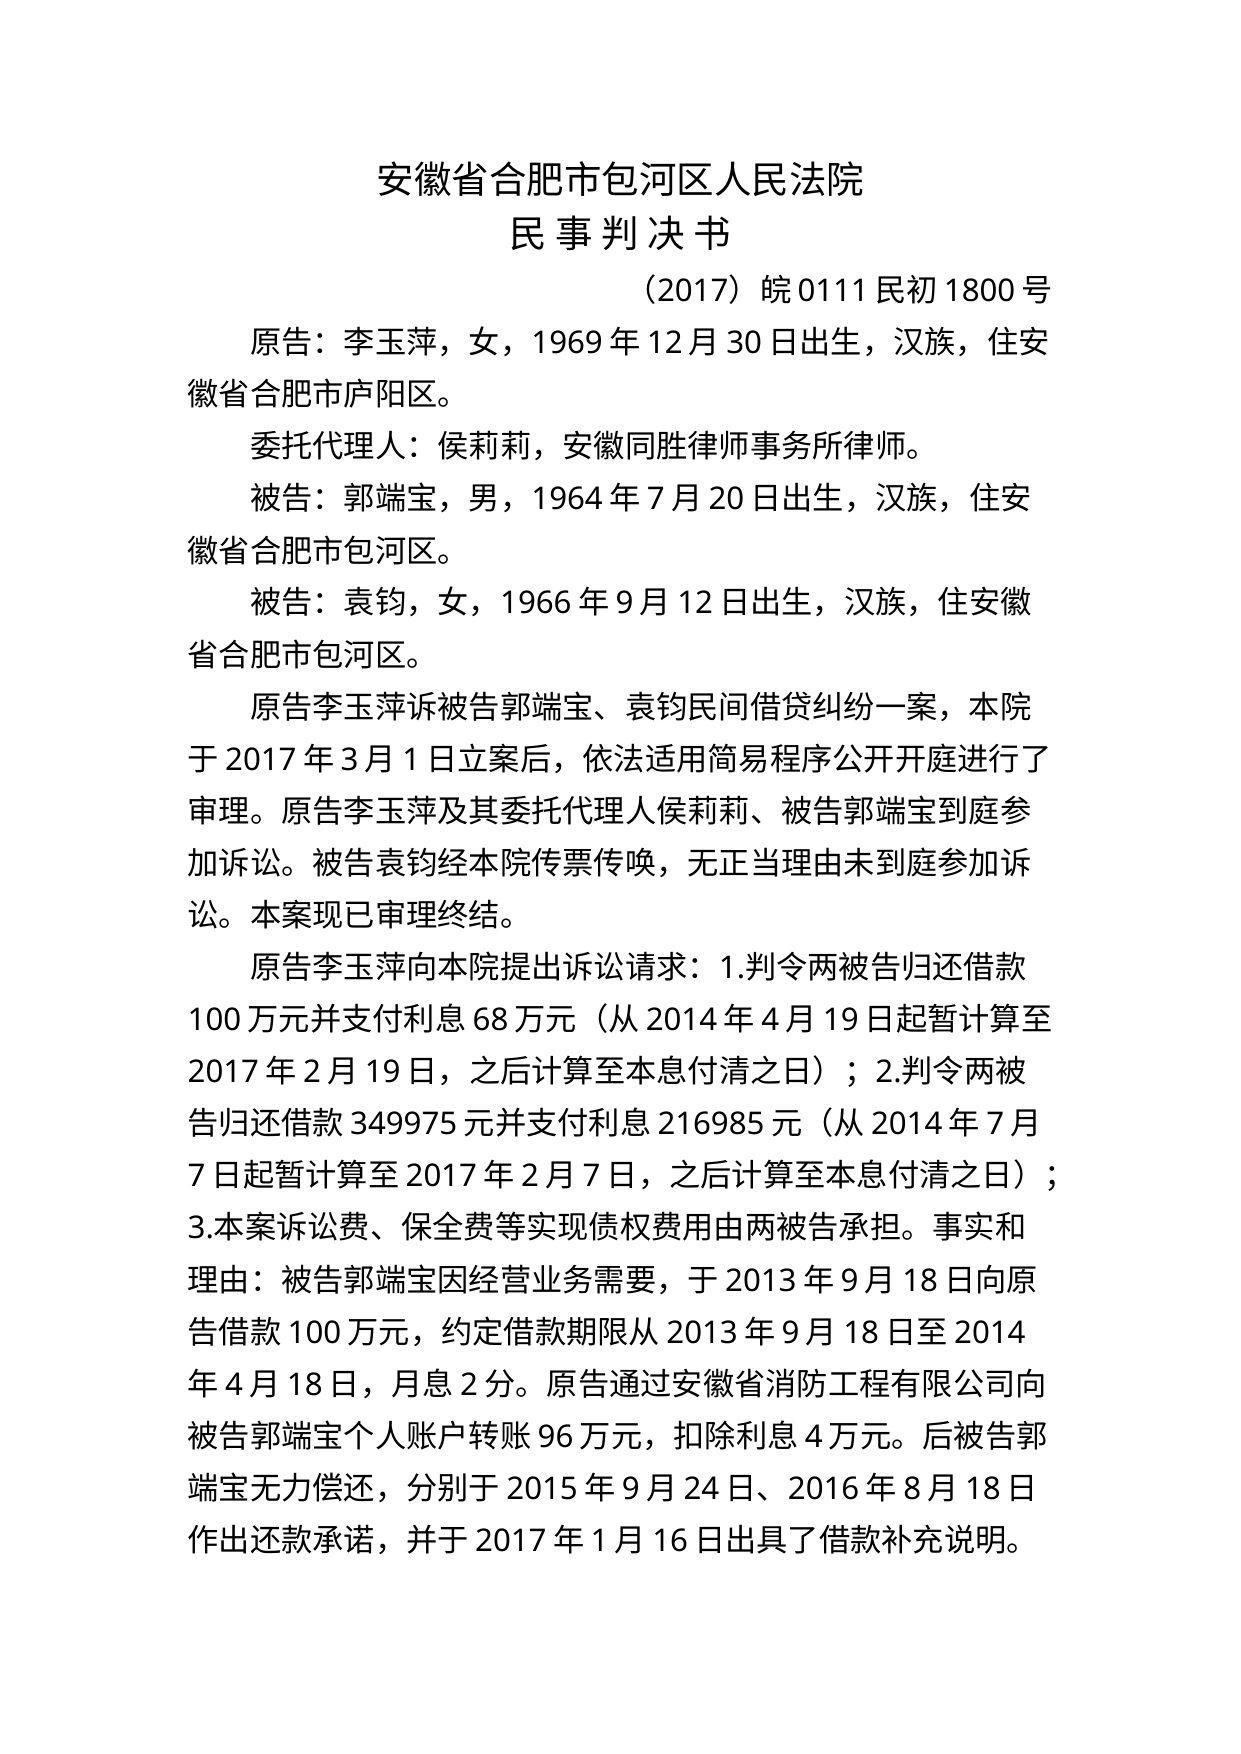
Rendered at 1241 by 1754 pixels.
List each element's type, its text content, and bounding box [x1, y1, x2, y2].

text 原告李玉萍诉被告郭端宝、袁钧民间借贷纠纷一案，本院于2017年3月1日立案后，依法适用简易程序公开开庭进行了审理。原告李玉萍及其委托代理人侯莉莉、被告郭端宝到庭参加诉讼。被告袁钧经本院传票传唤，无正当理由未到庭参加诉讼。本案现已审理终结。 [187, 675, 1053, 936]
text （2017）皖0111民初1800号 [187, 258, 1053, 311]
text 原告：李玉萍，女，1969年12月30日出生，汉族，住安徽省合肥市庐阳区。 [187, 311, 1053, 415]
text 被告：郭端宝，男，1964年7月20日出生，汉族，住安徽省合肥市包河区。 [187, 467, 1053, 571]
text 被告：袁钧，女，1966年9月12日出生，汉族，住安徽省合肥市包河区。 [187, 571, 1053, 675]
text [187, 936, 1053, 1561]
text 安徽省合肥市包河区人民法院 [187, 150, 1053, 204]
text 民 事 判 决 书 [187, 204, 1053, 258]
text 委托代理人：侯莉莉，安徽同胜律师事务所律师。 [187, 415, 1053, 467]
